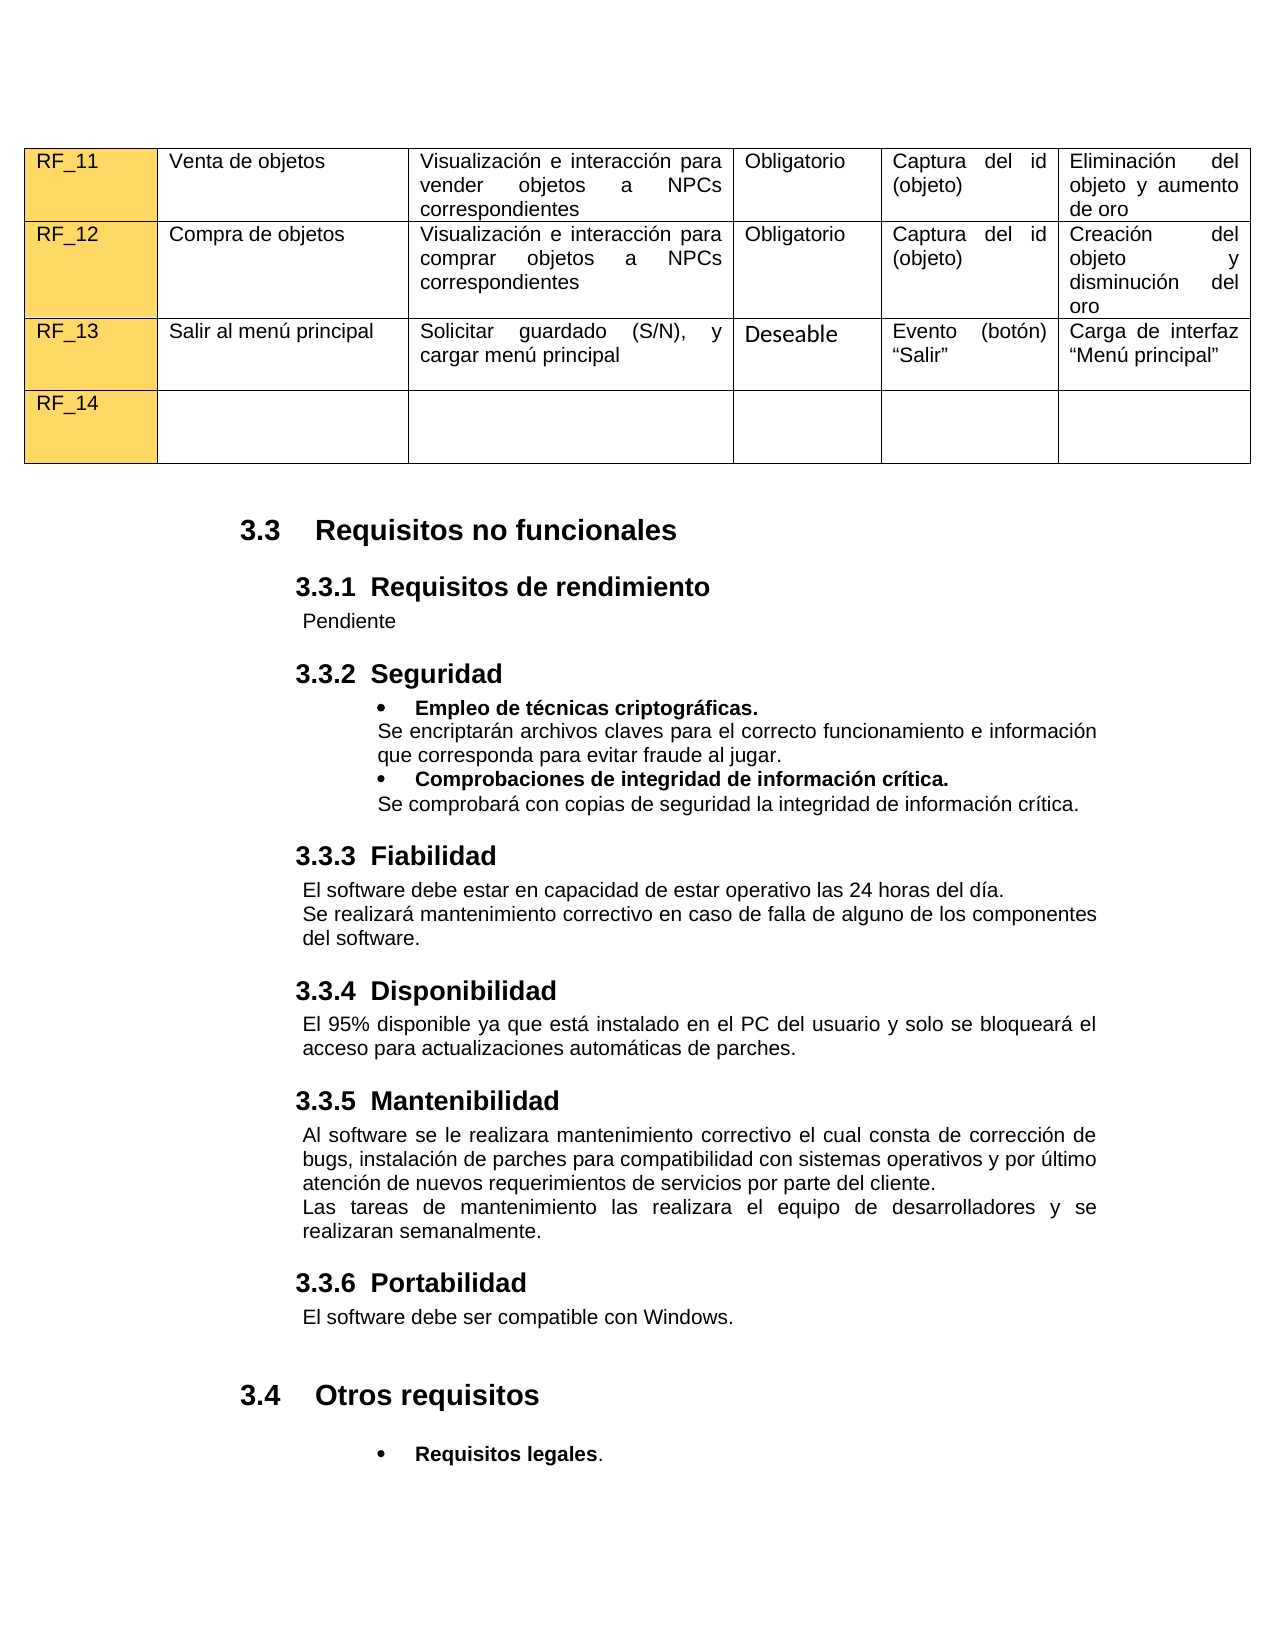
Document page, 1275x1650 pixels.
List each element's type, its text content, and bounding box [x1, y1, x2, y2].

table_cell [882, 391, 1058, 463]
subtitle Requisitos de rendimiento [295, 571, 1098, 603]
table_cell RF_13 [25, 319, 157, 390]
table_cell Obligatorio [734, 222, 881, 317]
subtitle Fiabilidad [295, 840, 1098, 872]
table_cell Deseable [734, 319, 881, 390]
subtitle Seguridad [295, 658, 1098, 689]
table_cell Solicitar guardado (S/N), y cargar menú principal [409, 319, 733, 390]
table_cell Eliminación del objeto y aumento de oro [1059, 149, 1250, 221]
table_cell Compra de objetos [158, 222, 408, 317]
table_cell RF_14 [25, 391, 157, 463]
text Se comprobará con copias de seguridad la integridad de información crítica. [377, 791, 1098, 815]
subtitle Mantenibilidad [295, 1085, 1098, 1116]
subtitle Portabilidad [295, 1267, 1098, 1299]
subtitle Otros requisitos [240, 1378, 1098, 1411]
subtitle Disponibilidad [295, 975, 1098, 1006]
table_cell Evento (botón) “Salir” [882, 319, 1058, 390]
text El 95% disponible ya que está instalado en el PC del usuario y solo se bloqueará el acceso para actualizaciones automáticas de parches. [302, 1012, 1098, 1060]
list Requisitos legales. [377, 1442, 1098, 1466]
table_cell [158, 391, 408, 463]
text Al software se le realizara mantenimiento correctivo el cual consta de corrección de bugs, instalación de parches para compatibilidad con sistemas operativos y por último atención de nuevos requerimientos de servicios por parte del cliente. [302, 1123, 1098, 1194]
table_cell [1059, 391, 1250, 463]
table_cell Visualización e interacción para vender objetos a NPCs correspondientes [409, 149, 733, 221]
table_cell Salir al menú principal [158, 319, 408, 390]
table_cell Visualización e interacción para comprar objetos a NPCs correspondientes [409, 222, 733, 317]
list Empleo de técnicas criptográficas. [377, 695, 1098, 719]
table_cell [409, 391, 733, 463]
table_cell RF_11 [25, 149, 157, 221]
subtitle Requisitos no funcionales [240, 513, 1098, 546]
table_cell Creación del objeto y disminución del oro [1059, 222, 1250, 317]
table_cell [734, 391, 881, 463]
table_cell Captura del id (objeto) [882, 222, 1058, 317]
text Se encriptarán archivos claves para el correcto funcionamiento e información que corresponda para evitar fraude al jugar. [377, 719, 1098, 767]
text Pendiente [302, 609, 1098, 633]
list Comprobaciones de integridad de información crítica. [377, 767, 1098, 791]
table_cell Captura del id (objeto) [882, 149, 1058, 221]
table_cell Venta de objetos [158, 149, 408, 221]
text Las tareas de mantenimiento las realizara el equipo de desarrolladores y se realizaran semanalmente. [302, 1194, 1098, 1242]
table_cell RF_12 [25, 222, 157, 317]
table_cell Obligatorio [734, 149, 881, 221]
text Se realizará mantenimiento correctivo en caso de falla de alguno de los componentes del software. [302, 902, 1098, 950]
table_cell Carga de interfaz “Menú principal” [1059, 319, 1250, 390]
text El software debe estar en capacidad de estar operativo las 24 horas del día. [302, 878, 1098, 902]
text El software debe ser compatible con Windows. [228, 1305, 1098, 1329]
